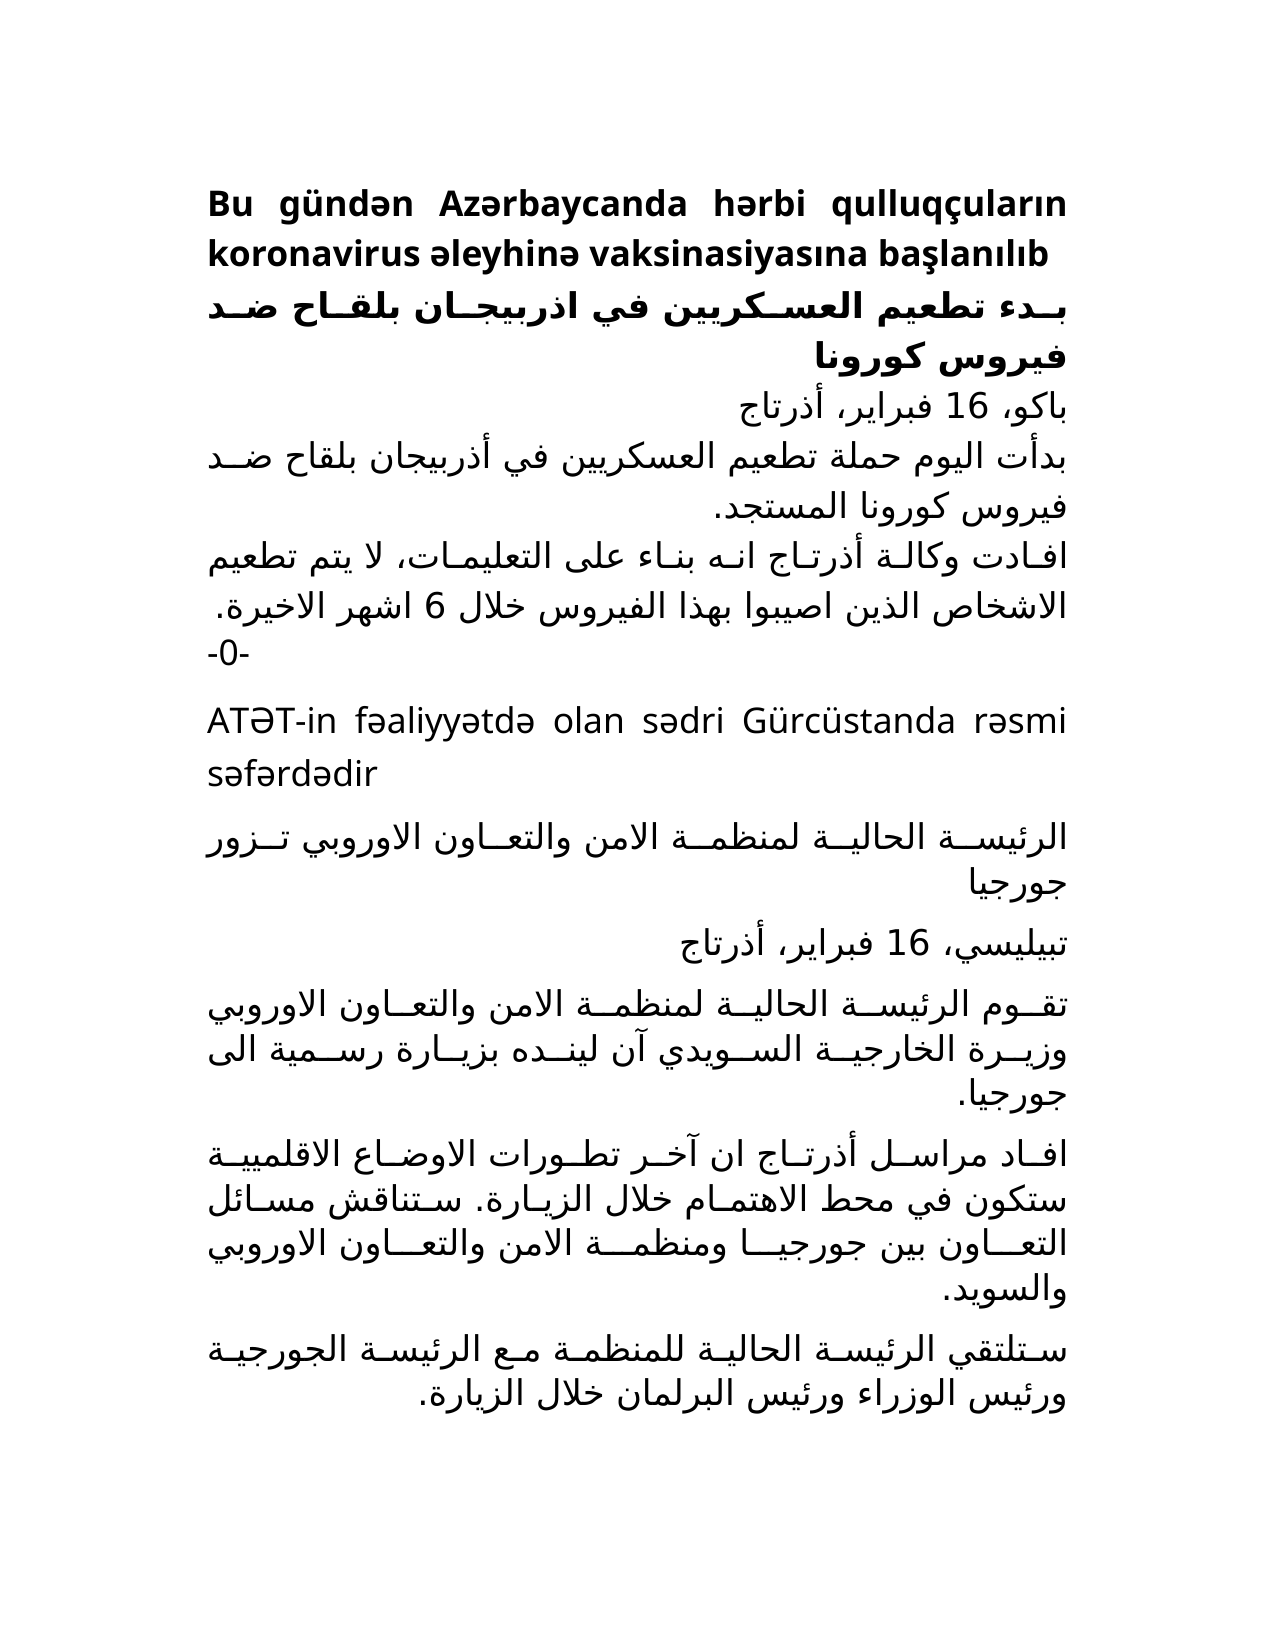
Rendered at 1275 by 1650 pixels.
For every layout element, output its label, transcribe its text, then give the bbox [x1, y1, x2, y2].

text تقوم الرئيسة الحالية لمنظمة الامن والتعاون الاوروبي وزيرة الخارجية السويدي آن لينده بزيارة رسمية الى جورجيا. [207, 983, 1068, 1114]
text افاد مراسل أذرتاج ان آخر تطورات الاوضاع الاقلميية ستكون في محط الاهتمام خلال الزيارة. ستناقش مسائل التعاون بين جورجيا ومنظمة الامن والتعاون الاوروبي والسويد. [207, 1134, 1068, 1308]
subtitle بدأت اليوم حملة تطعيم العسكريين في أذربيجان بلقاح ضد فيروس كورونا المستجد. [207, 427, 1068, 527]
subtitle باكو، 16 فبراير، أذرتاج [207, 377, 1068, 427]
text الرئيسة الحالية لمنظمة الامن والتعاون الاوروبي تزور جورجيا [207, 817, 1068, 902]
text -0- [207, 627, 1068, 675]
text ستلتقي الرئيسة الحالية للمنظمة مع الرئيسة الجورجية ورئيس الوزراء ورئيس البرلمان خلال الزيارة. [207, 1328, 1068, 1414]
text ATƏT-in fəaliyyətdə olan sədri Gürcüstanda rəsmi səfərdədir [207, 696, 1068, 796]
text تبيليسي، 16 فبراير، أذرتاج [207, 922, 1068, 964]
subtitle افادت وكالة أذرتاج انه بناء على التعليمات، لا يتم تطعيم الاشخاص الذين اصيبوا بهذا الفيروس خلال 6 اشهر الاخيرة. [207, 527, 1068, 627]
subtitle Bu gündən Azərbaycanda hərbi qulluqçuların koronavirus əleyhinə vaksinasiyasına başlanılıb [207, 177, 1068, 277]
subtitle بدء تطعيم العسكريين في اذربيجان بلقاح ضد فيروس كورونا [207, 277, 1068, 377]
